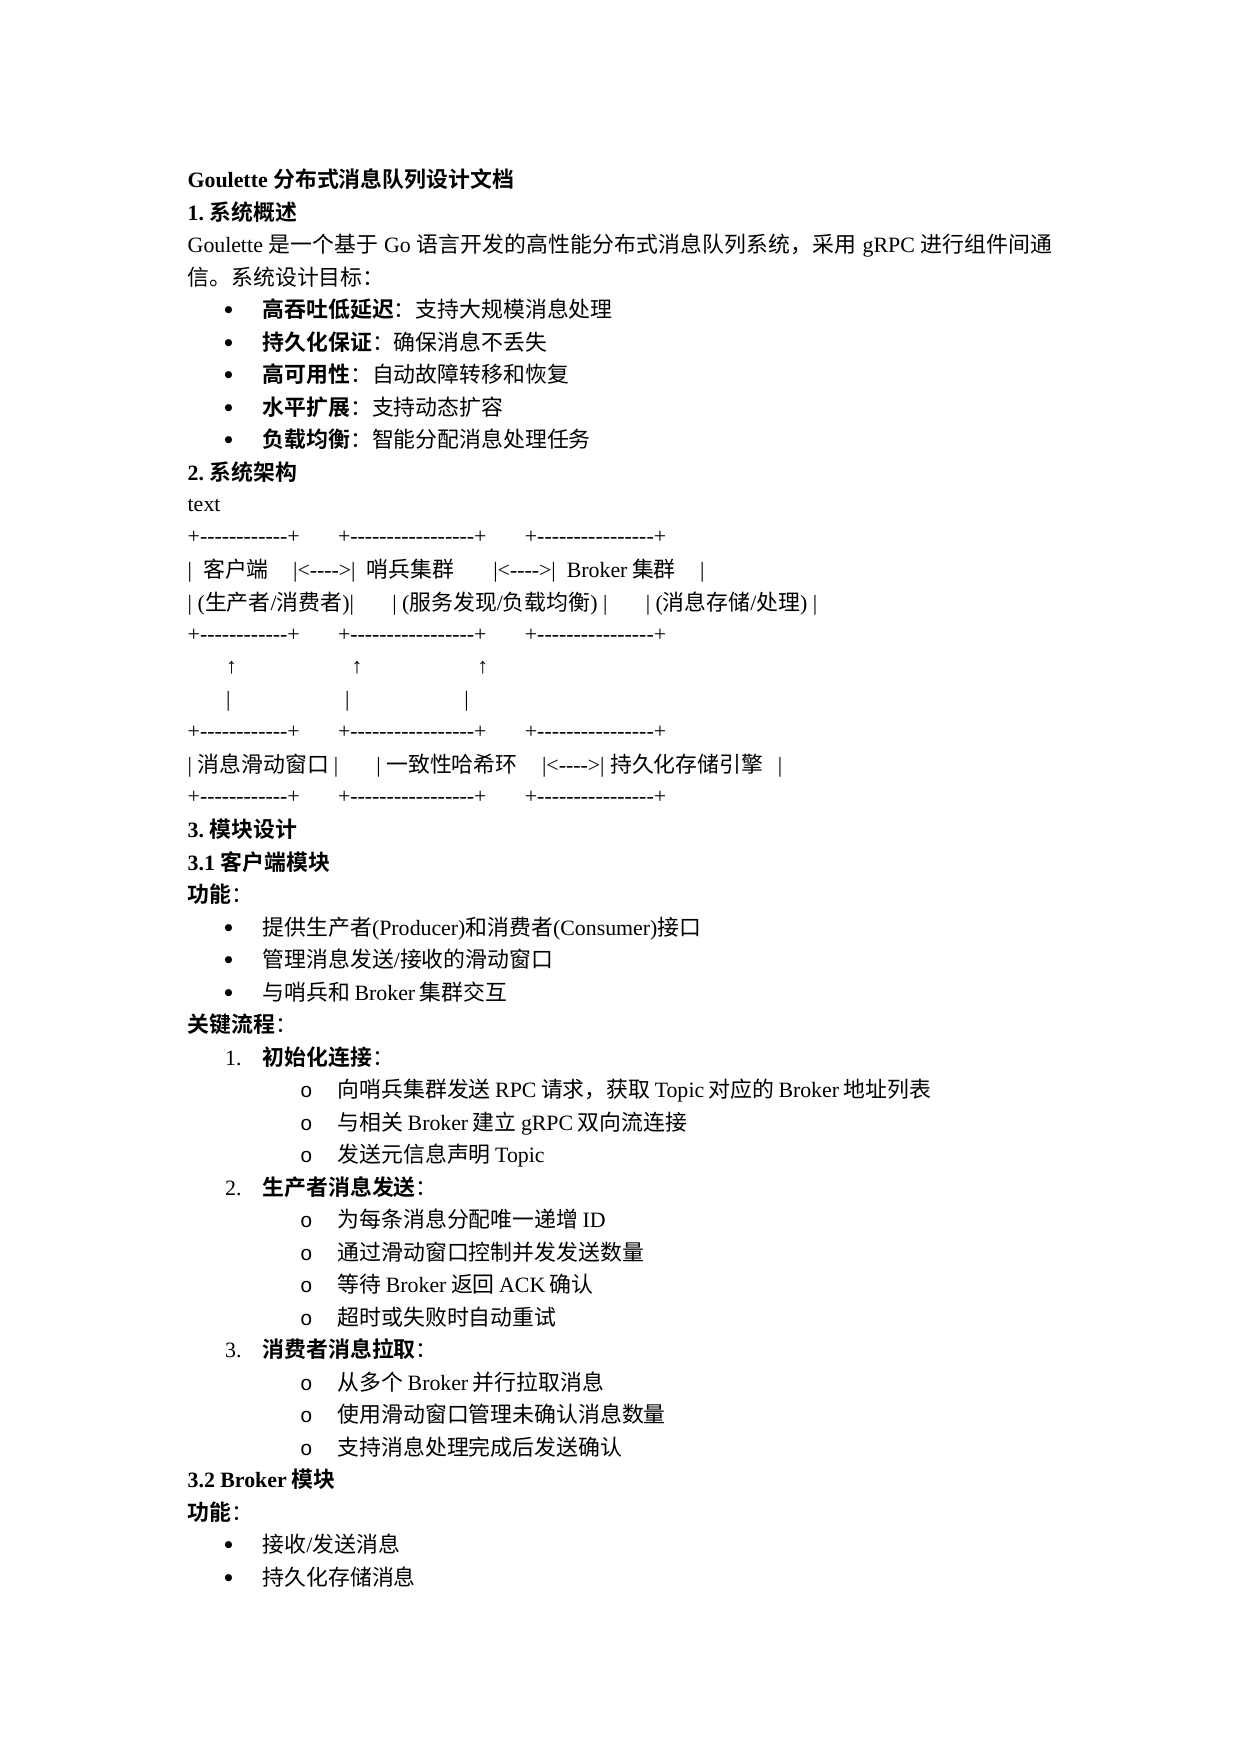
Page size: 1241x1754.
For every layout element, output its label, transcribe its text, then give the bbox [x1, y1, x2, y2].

text | 消息滑动窗口 | | 一致性哈希环 |<---->| 持久化存储引擎 | [187, 747, 1053, 779]
list 为每条消息分配唯一递增ID [300, 1202, 1053, 1234]
list 与哨兵和Broker集群交互 [225, 974, 1053, 1007]
list 支持消息处理完成后发送确认 [300, 1429, 1053, 1462]
list 高可用性：自动故障转移和恢复 [225, 357, 1053, 389]
text 功能： [187, 877, 1053, 909]
text +------------+ +-----------------+ +----------------+ [187, 519, 1053, 552]
text text [187, 487, 1053, 519]
list 向哨兵集群发送RPC请求，获取Topic对应的Broker地址列表 [300, 1072, 1053, 1104]
text 关键流程： [187, 1007, 1053, 1039]
text | (生产者/消费者)| | (服务发现/负载均衡) | | (消息存储/处理) | [187, 584, 1053, 617]
text 3.1 客户端模块 [187, 844, 1053, 877]
list 持久化存储消息 [225, 1559, 1053, 1592]
text ↑ ↑ ↑ [187, 649, 1053, 682]
list 超时或失败时自动重试 [300, 1299, 1053, 1332]
list 消费者消息拉取： [225, 1332, 1053, 1364]
list 初始化连接： [225, 1039, 1053, 1072]
list 提供生产者(Producer)和消费者(Consumer)接口 [225, 909, 1053, 942]
text Goulette 分布式消息队列设计文档 [187, 162, 1053, 194]
text | 客户端 |<---->| 哨兵集群 |<---->| Broker集群 | [187, 552, 1053, 584]
list 通过滑动窗口控制并发发送数量 [300, 1234, 1053, 1267]
text +------------+ +-----------------+ +----------------+ [187, 779, 1053, 812]
text 3.2 Broker模块 [187, 1462, 1053, 1494]
text 2. 系统架构 [187, 454, 1053, 487]
list 发送元信息声明Topic [300, 1137, 1053, 1169]
text 功能： [187, 1494, 1053, 1527]
list 生产者消息发送： [225, 1169, 1053, 1202]
text 3. 模块设计 [187, 812, 1053, 844]
list 从多个Broker并行拉取消息 [300, 1364, 1053, 1397]
list 负载均衡：智能分配消息处理任务 [225, 422, 1053, 454]
list 接收/发送消息 [225, 1527, 1053, 1559]
text 1. 系统概述 [187, 194, 1053, 227]
list 持久化保证：确保消息不丢失 [225, 324, 1053, 357]
list 等待Broker返回ACK确认 [300, 1267, 1053, 1299]
list 与相关Broker建立gRPC双向流连接 [300, 1104, 1053, 1137]
text +------------+ +-----------------+ +----------------+ [187, 617, 1053, 649]
list 管理消息发送/接收的滑动窗口 [225, 942, 1053, 974]
text Goulette 是一个基于 Go 语言开发的高性能分布式消息队列系统，采用 gRPC 进行组件间通信。系统设计目标： [187, 227, 1053, 292]
text +------------+ +-----------------+ +----------------+ [187, 714, 1053, 747]
list 高吞吐低延迟：支持大规模消息处理 [225, 292, 1053, 324]
list 水平扩展：支持动态扩容 [225, 389, 1053, 422]
list 使用滑动窗口管理未确认消息数量 [300, 1397, 1053, 1429]
text | | | [187, 682, 1053, 714]
